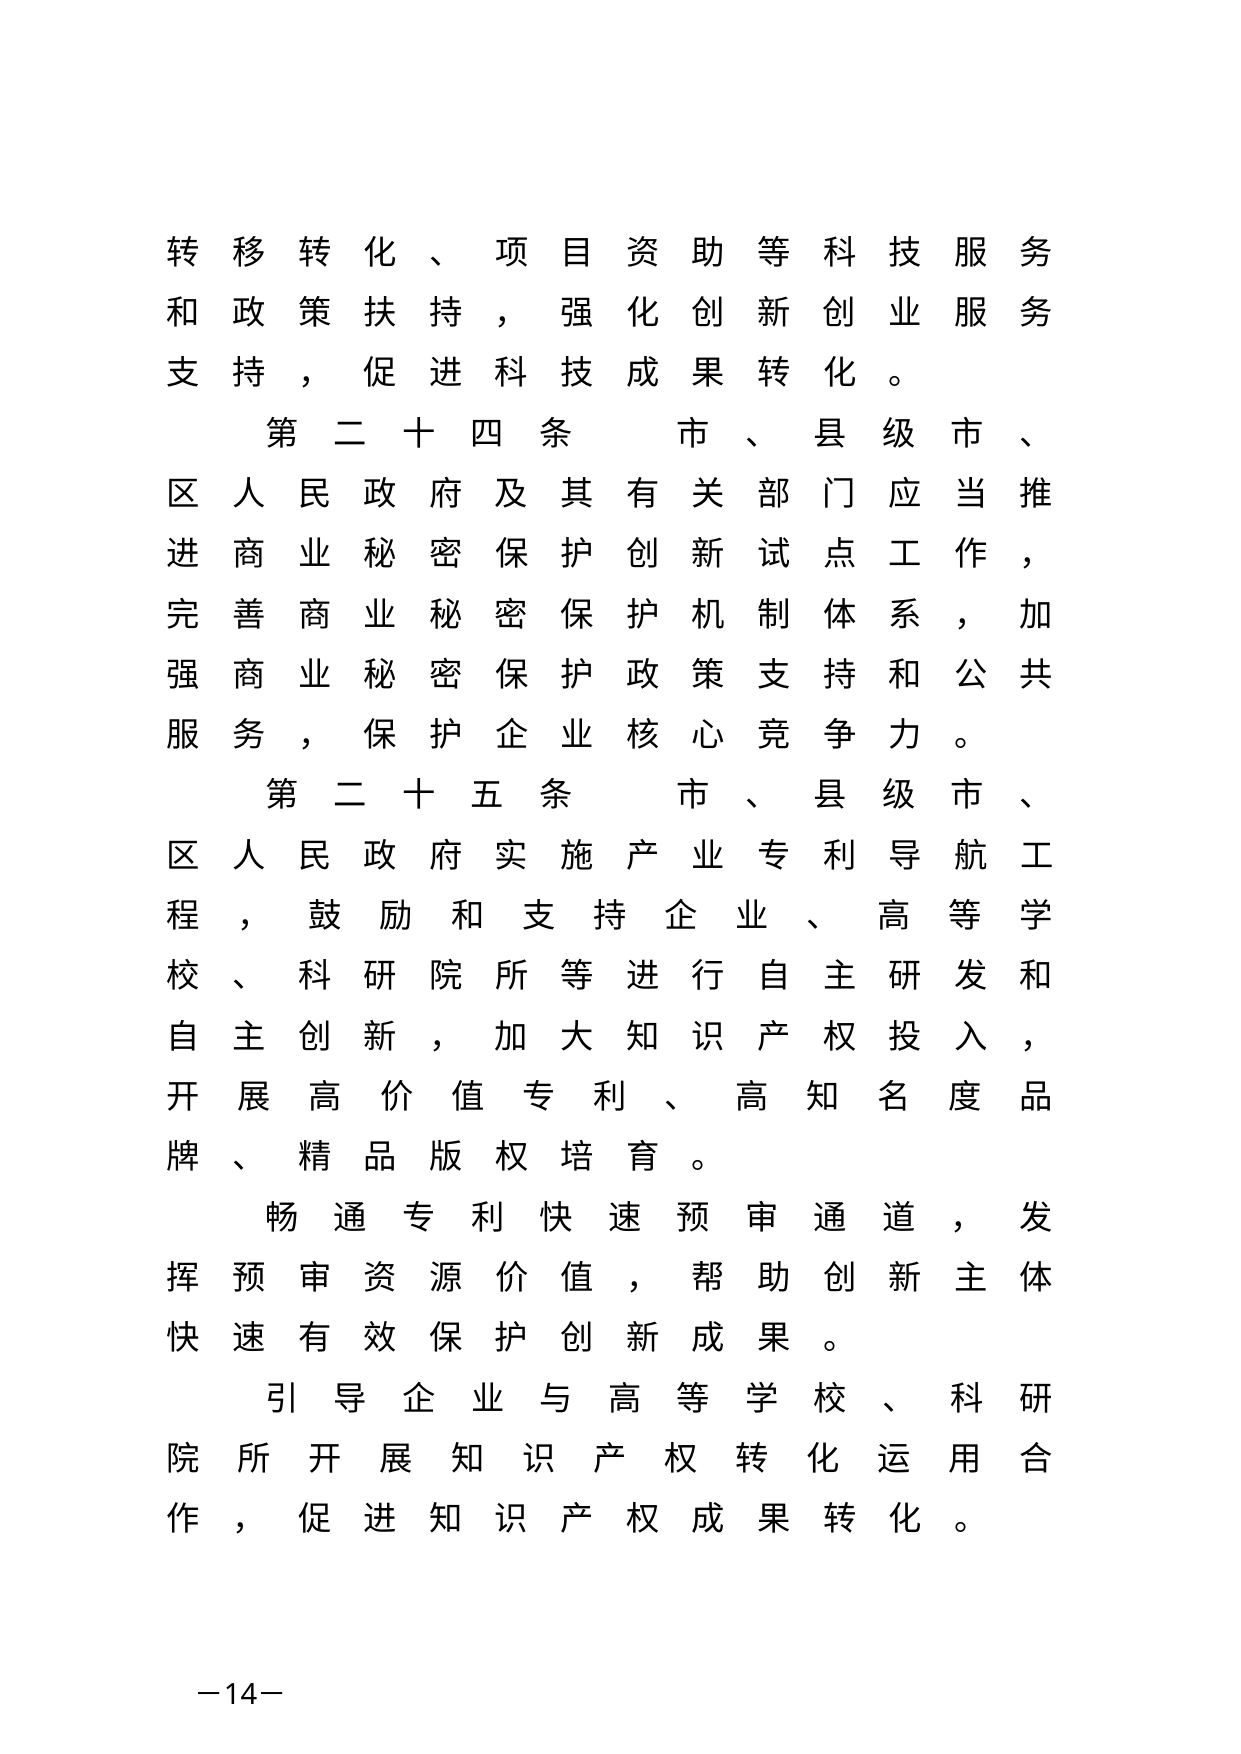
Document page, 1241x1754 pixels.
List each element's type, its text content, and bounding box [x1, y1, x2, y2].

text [167, 219, 1085, 400]
text 引导企业与高等学校、科研院所开展知识产权转化运用合作，促进知识产权成果转化。 [167, 1365, 1085, 1546]
text 第二十四条 市、县级市、区人民政府及其有关部门应当推进商业秘密保护创新试点工作，完善商业秘密保护机制体系，加强商业秘密保护政策支持和公共服务，保护企业核心竞争力。 [167, 400, 1085, 762]
text 畅通专利快速预审通道，发挥预审资源价值，帮助创新主体快速有效保护创新成果。 [167, 1184, 1085, 1365]
text 第二十五条 市、县级市、区人民政府实施产业专利导航工程，鼓励和支持企业、高等学校、科研院所等进行自主研发和自主创新，加大知识产权投入，开展高价值专利、高知名度品牌、精品版权培育。 [167, 762, 1085, 1184]
